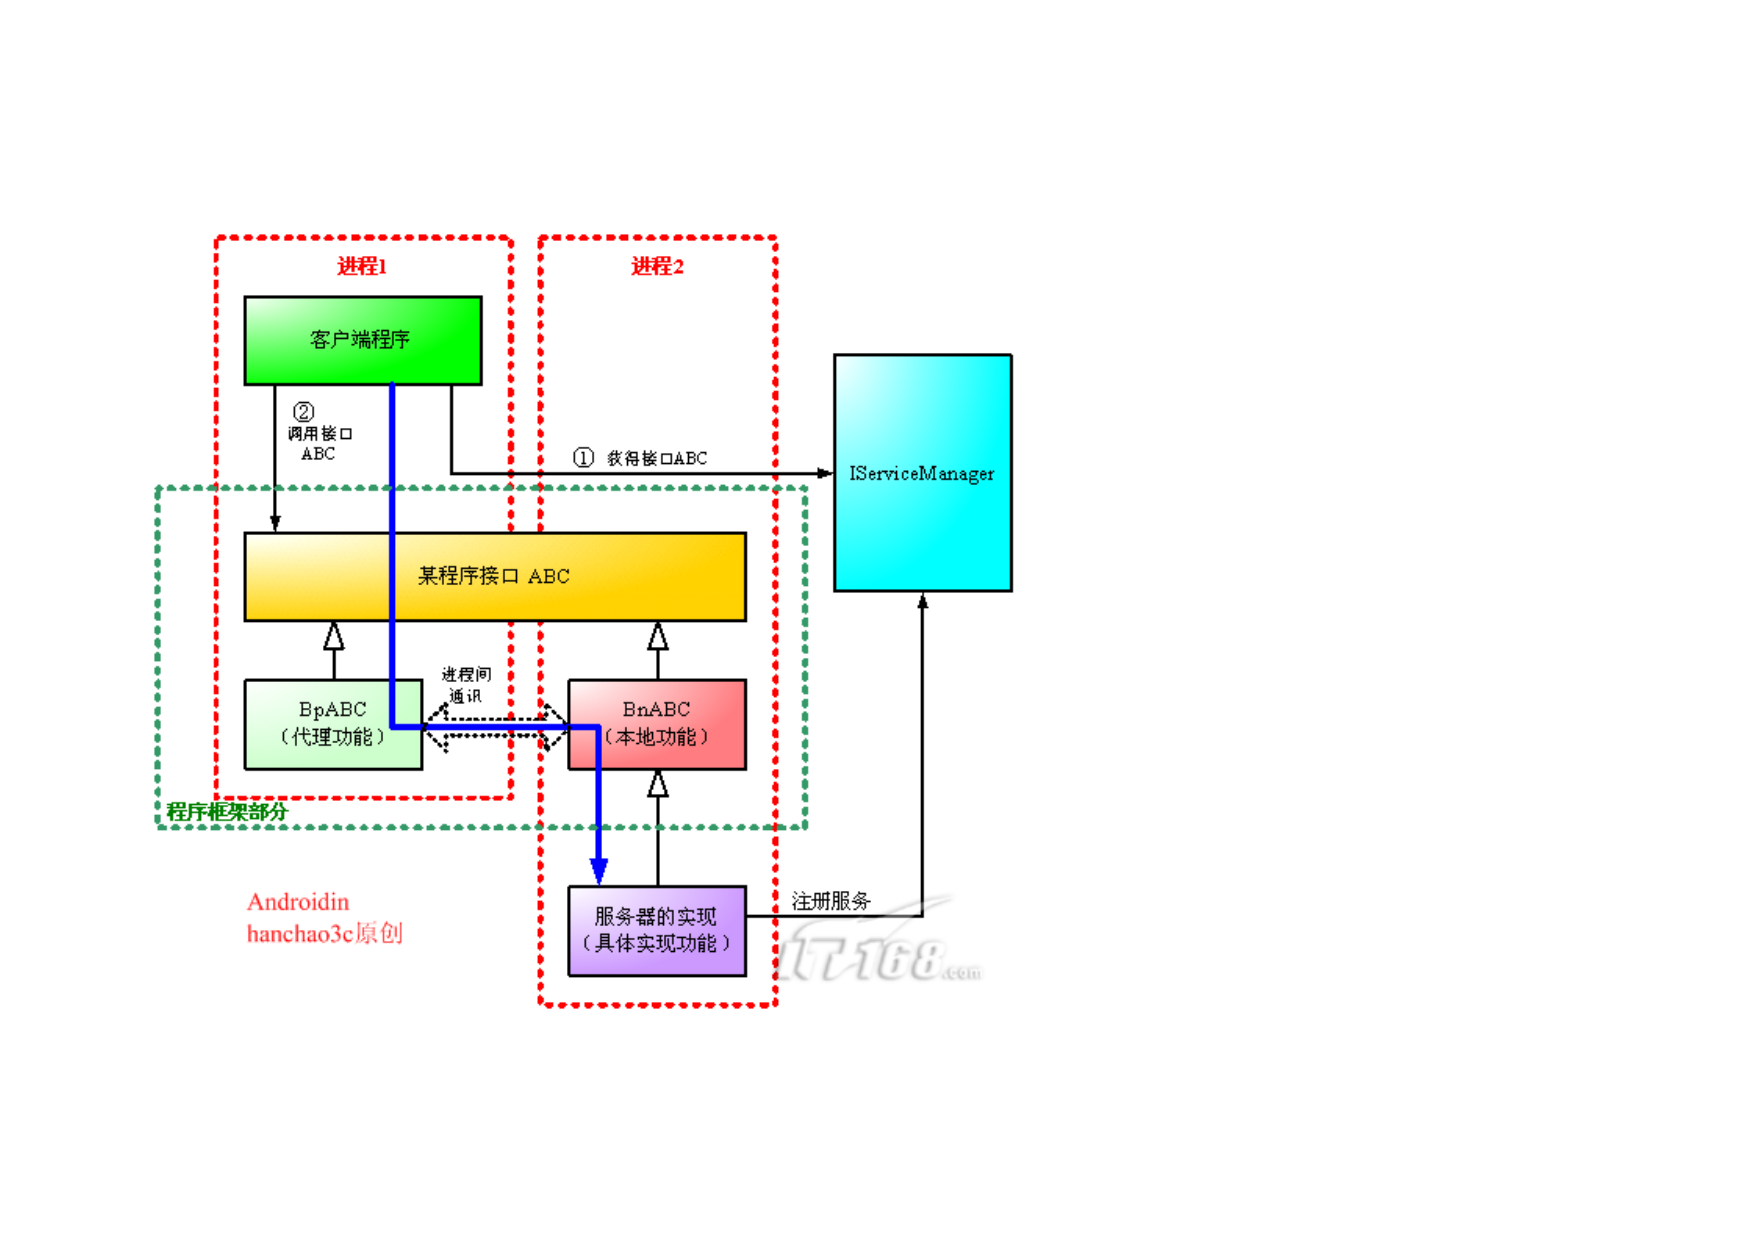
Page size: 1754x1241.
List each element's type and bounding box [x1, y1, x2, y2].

picture [150, 230, 1018, 1012]
text [150, 198, 1604, 1043]
